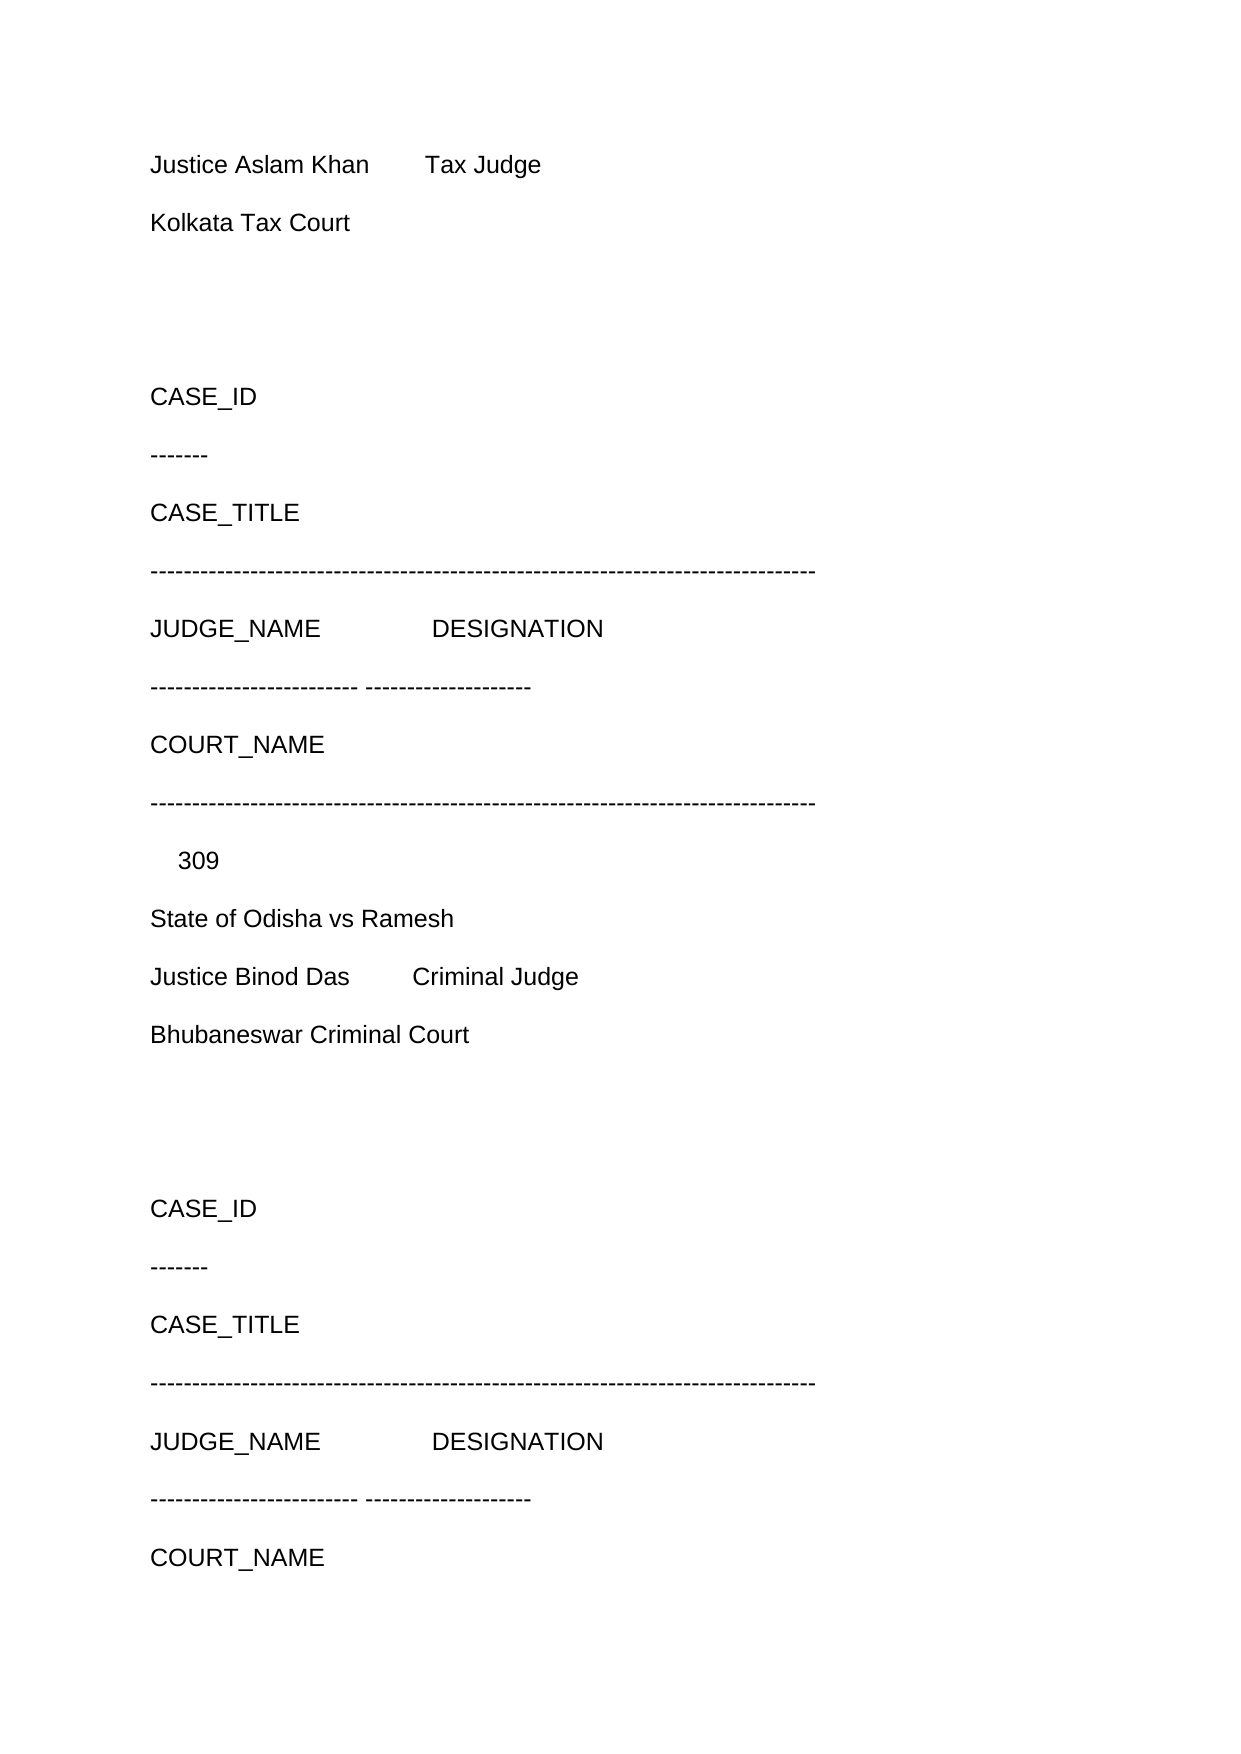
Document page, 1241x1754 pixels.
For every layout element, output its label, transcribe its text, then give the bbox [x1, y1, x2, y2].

text CASE_ID [150, 1194, 1090, 1223]
text COURT_NAME [150, 1542, 1090, 1571]
text Kolkata Tax Court [150, 208, 1090, 237]
text -------------------------------------------------------------------------------- [150, 556, 1090, 585]
text ------- [150, 1252, 1090, 1281]
text Justice Aslam Khan Tax Judge [150, 150, 1090, 179]
text 309 [150, 846, 1090, 875]
text ------------------------- -------------------- [150, 672, 1090, 701]
text Justice Binod Das Criminal Judge [150, 962, 1090, 991]
text ------------------------- -------------------- [150, 1484, 1090, 1513]
text Bhubaneswar Criminal Court [150, 1020, 1090, 1049]
text CASE_TITLE [150, 1310, 1090, 1339]
text -------------------------------------------------------------------------------- [150, 788, 1090, 817]
text ------- [150, 440, 1090, 469]
text JUDGE_NAME DESIGNATION [150, 614, 1090, 643]
text CASE_ID [150, 382, 1090, 411]
text COURT_NAME [150, 730, 1090, 759]
text State of Odisha vs Ramesh [150, 904, 1090, 933]
text CASE_TITLE [150, 498, 1090, 527]
text JUDGE_NAME DESIGNATION [150, 1426, 1090, 1455]
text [150, 1368, 1090, 1397]
